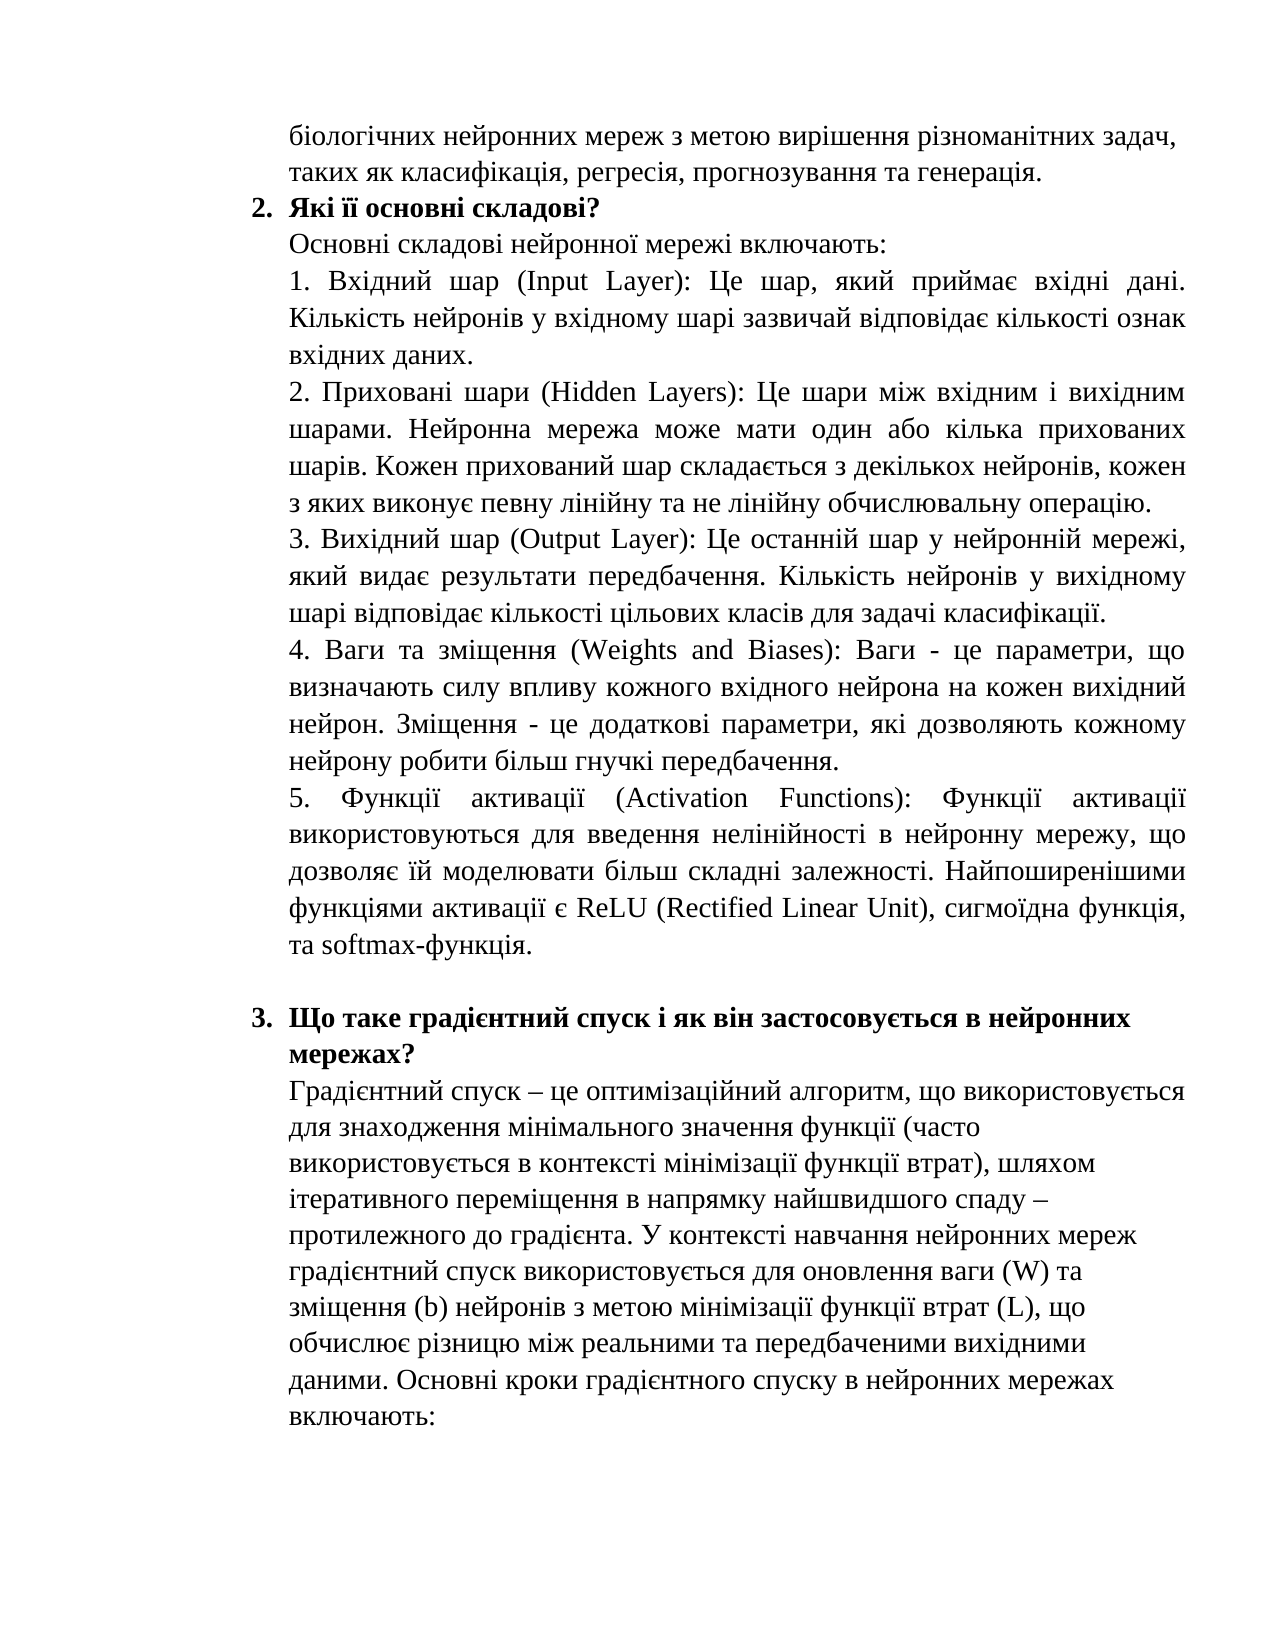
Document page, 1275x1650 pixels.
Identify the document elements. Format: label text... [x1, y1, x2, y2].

list Які її основні складові? [251, 191, 1187, 224]
list Градієнтний спуск – це оптимізаційний алгоритм, що використовується для знаходження мінімального значення функції (часто використовується в контексті мінімізації функції втрат), шляхом ітеративного переміщення в напрямку найшвидшого спаду – протилежного до градієнта. У контексті навчання нейронних мереж градієнтний спуск використовується для оновлення ваги (W) та зміщення (b) нейронів з метою мінімізації функції втрат (L), що обчислює різницю між реальними та передбаченими вихідними даними. Основні кроки градієнтного спуску в нейронних мережах включають: [288, 1073, 1187, 1431]
list 4. Ваги та зміщення (Weights and Biases): Ваги - це параметри, що визначають силу впливу кожного вхідного нейрона на кожен вихідний нейрон. Зміщення - це додаткові параметри, які дозволяють кожному нейрону робити більш гнучкі передбачення. [288, 632, 1187, 776]
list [288, 118, 1187, 188]
list 5. Функції активації (Activation Functions): Функції активації використовуються для введення нелінійності в нейронну мережу, що дозволяє їй моделювати більш складні залежності. Найпоширенішими функціями активації є ReLU (Rectified Linear Unit), сигмоїдна функція, та softmax-функція. [288, 780, 1187, 961]
list 1. Вхідний шар (Input Layer): Це шар, який приймає вхідні дані. Кількість нейронів у вхідному шарі зазвичай відповідає кількості ознак вхідних даних. [288, 263, 1187, 371]
list 3. Вихідний шар (Output Layer): Це останній шар у нейронній мережі, який видає результати передбачення. Кількість нейронів у вихідному шарі відповідає кількості цільових класів для задачі класифікації. [288, 522, 1187, 629]
list Що таке градієнтний спуск і як він застосовується в нейронних мережах? [251, 1000, 1187, 1070]
list Основні складові нейронної мережі включають: [288, 227, 1187, 260]
list 2. Приховані шари (Hidden Layers): Це шари між вхідним і вихідним шарами. Нейронна мережа може мати один або кілька прихованих шарів. Кожен прихований шар складається з декількох нейронів, кожен з яких виконує певну лінійну та не лінійну обчислювальну операцію. [288, 374, 1187, 518]
